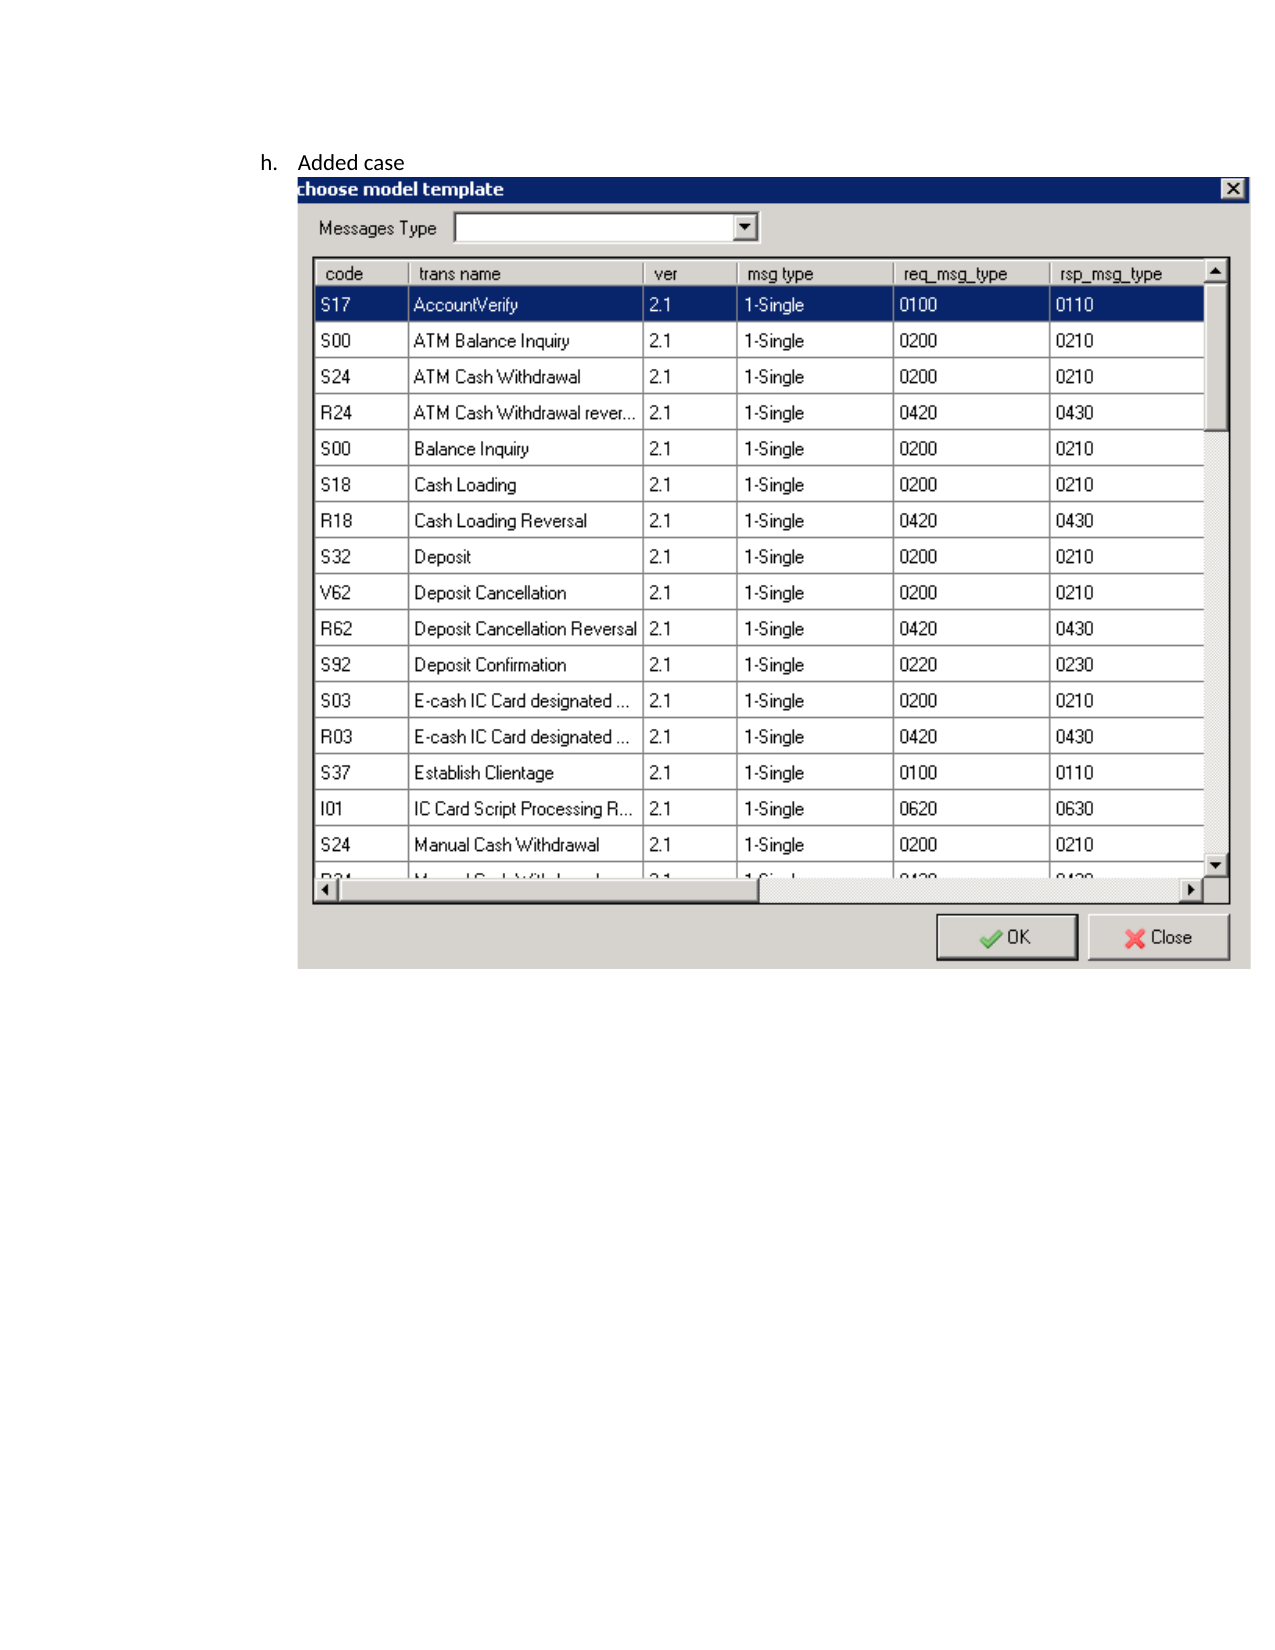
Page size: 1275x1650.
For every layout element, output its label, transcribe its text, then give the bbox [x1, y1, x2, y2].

picture [297, 177, 1251, 969]
list Added case [260, 148, 1127, 176]
